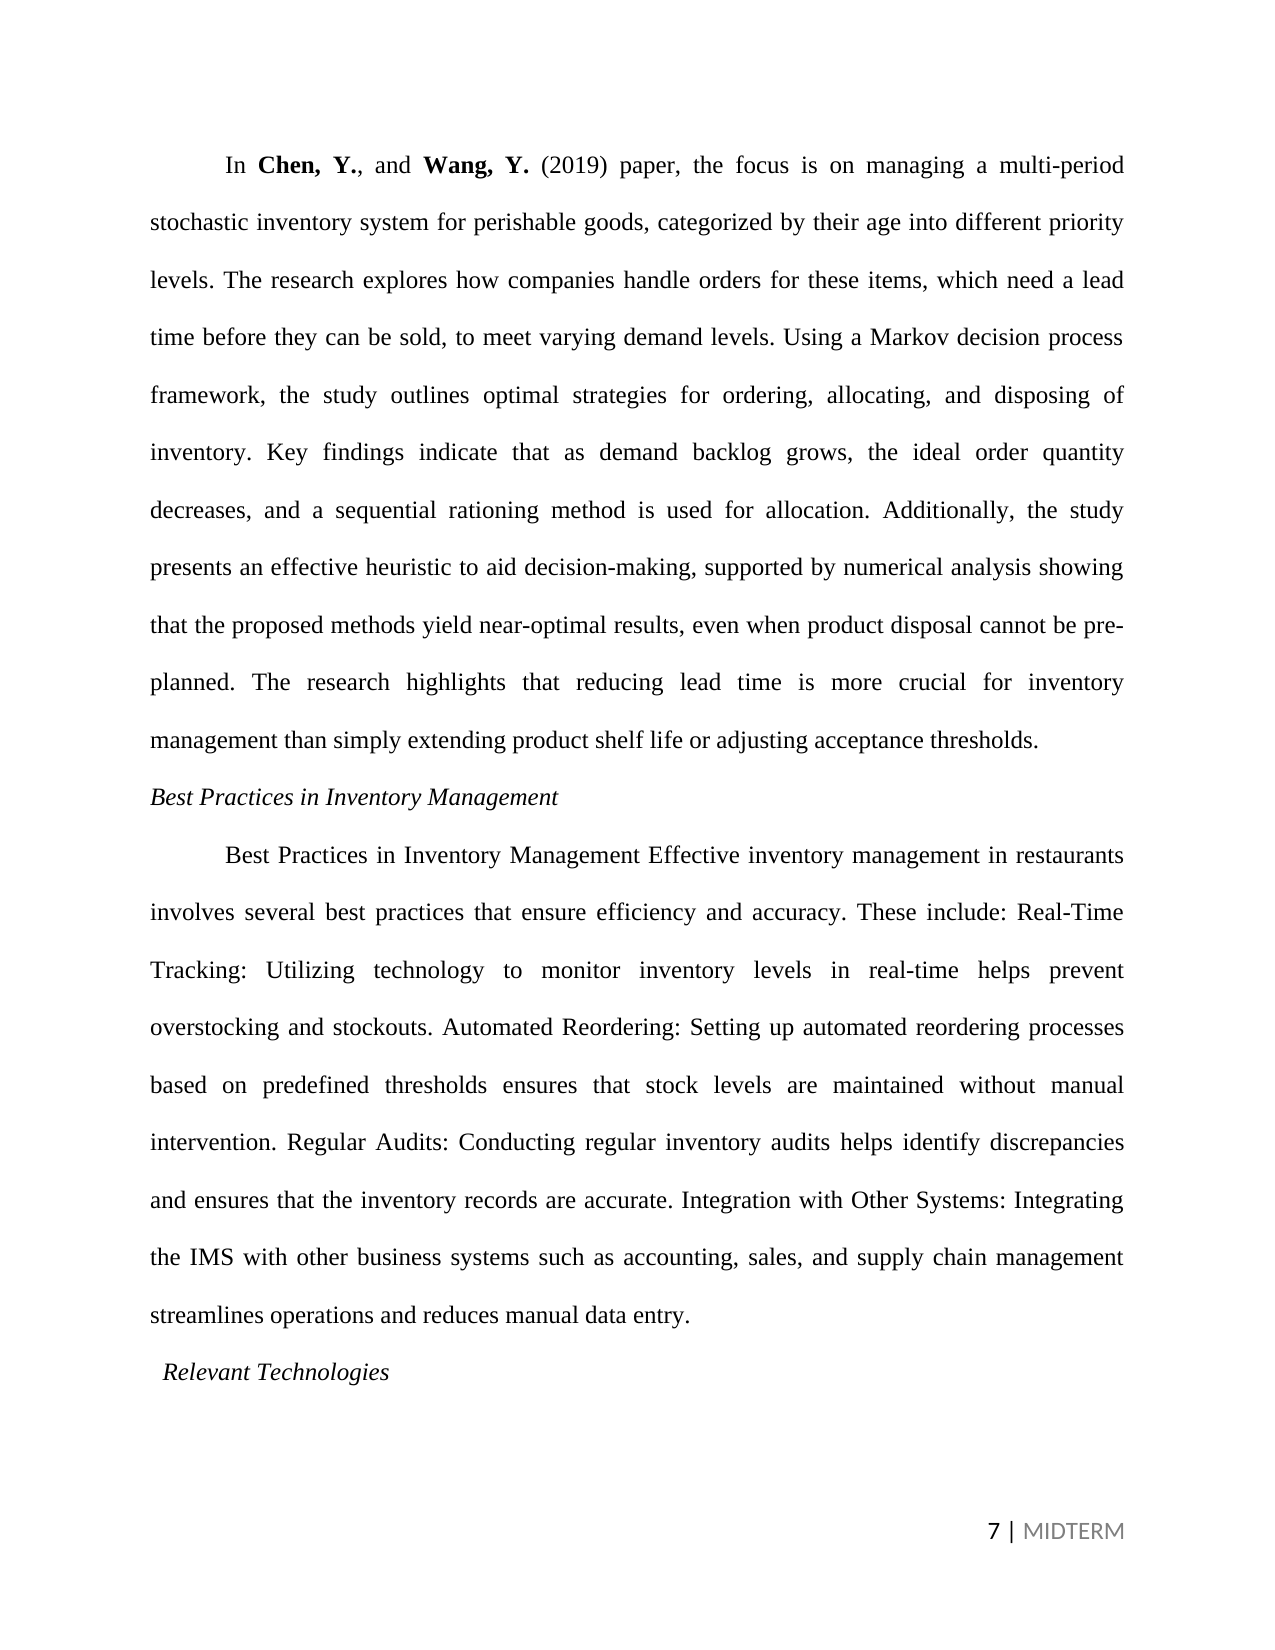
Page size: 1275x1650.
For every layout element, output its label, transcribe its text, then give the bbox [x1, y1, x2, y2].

text Best Practices in Inventory Management [150, 782, 1125, 811]
text Best Practices in Inventory Management Effective inventory management in restaurants involves several best practices that ensure efficiency and accuracy. These include: Real-Time Tracking: Utilizing technology to monitor inventory levels in real-time helps prevent overstocking and stockouts. Automated Reordering: Setting up automated reordering processes based on predefined thresholds ensures that stock levels are maintained without manual intervention. Regular Audits: Conducting regular inventory audits helps identify discrepancies and ensures that the inventory records are accurate. Integration with Other Systems: Integrating the IMS with other business systems such as accounting, sales, and supply chain management streamlines operations and reduces manual data entry. [150, 840, 1125, 1329]
text Relevant Technologies [150, 1357, 1125, 1386]
text In Chen, Y., and Wang, Y. (2019) paper, the focus is on managing a multi-period stochastic inventory system for perishable goods, categorized by their age into different priority levels. The research explores how companies handle orders for these items, which need a lead time before they can be sold, to meet varying demand levels. Using a Markov decision process framework, the study outlines optimal strategies for ordering, allocating, and disposing of inventory. Key findings indicate that as demand backlog grows, the ideal order quantity decreases, and a sequential rationing method is used for allocation. Additionally, the study presents an effective heuristic to aid decision-making, supported by numerical analysis showing that the proposed methods yield near-optimal results, even when product disposal cannot be pre-planned. The research highlights that reducing lead time is more crucial for inventory management than simply extending product shelf life or adjusting acceptance thresholds. [150, 150, 1125, 754]
